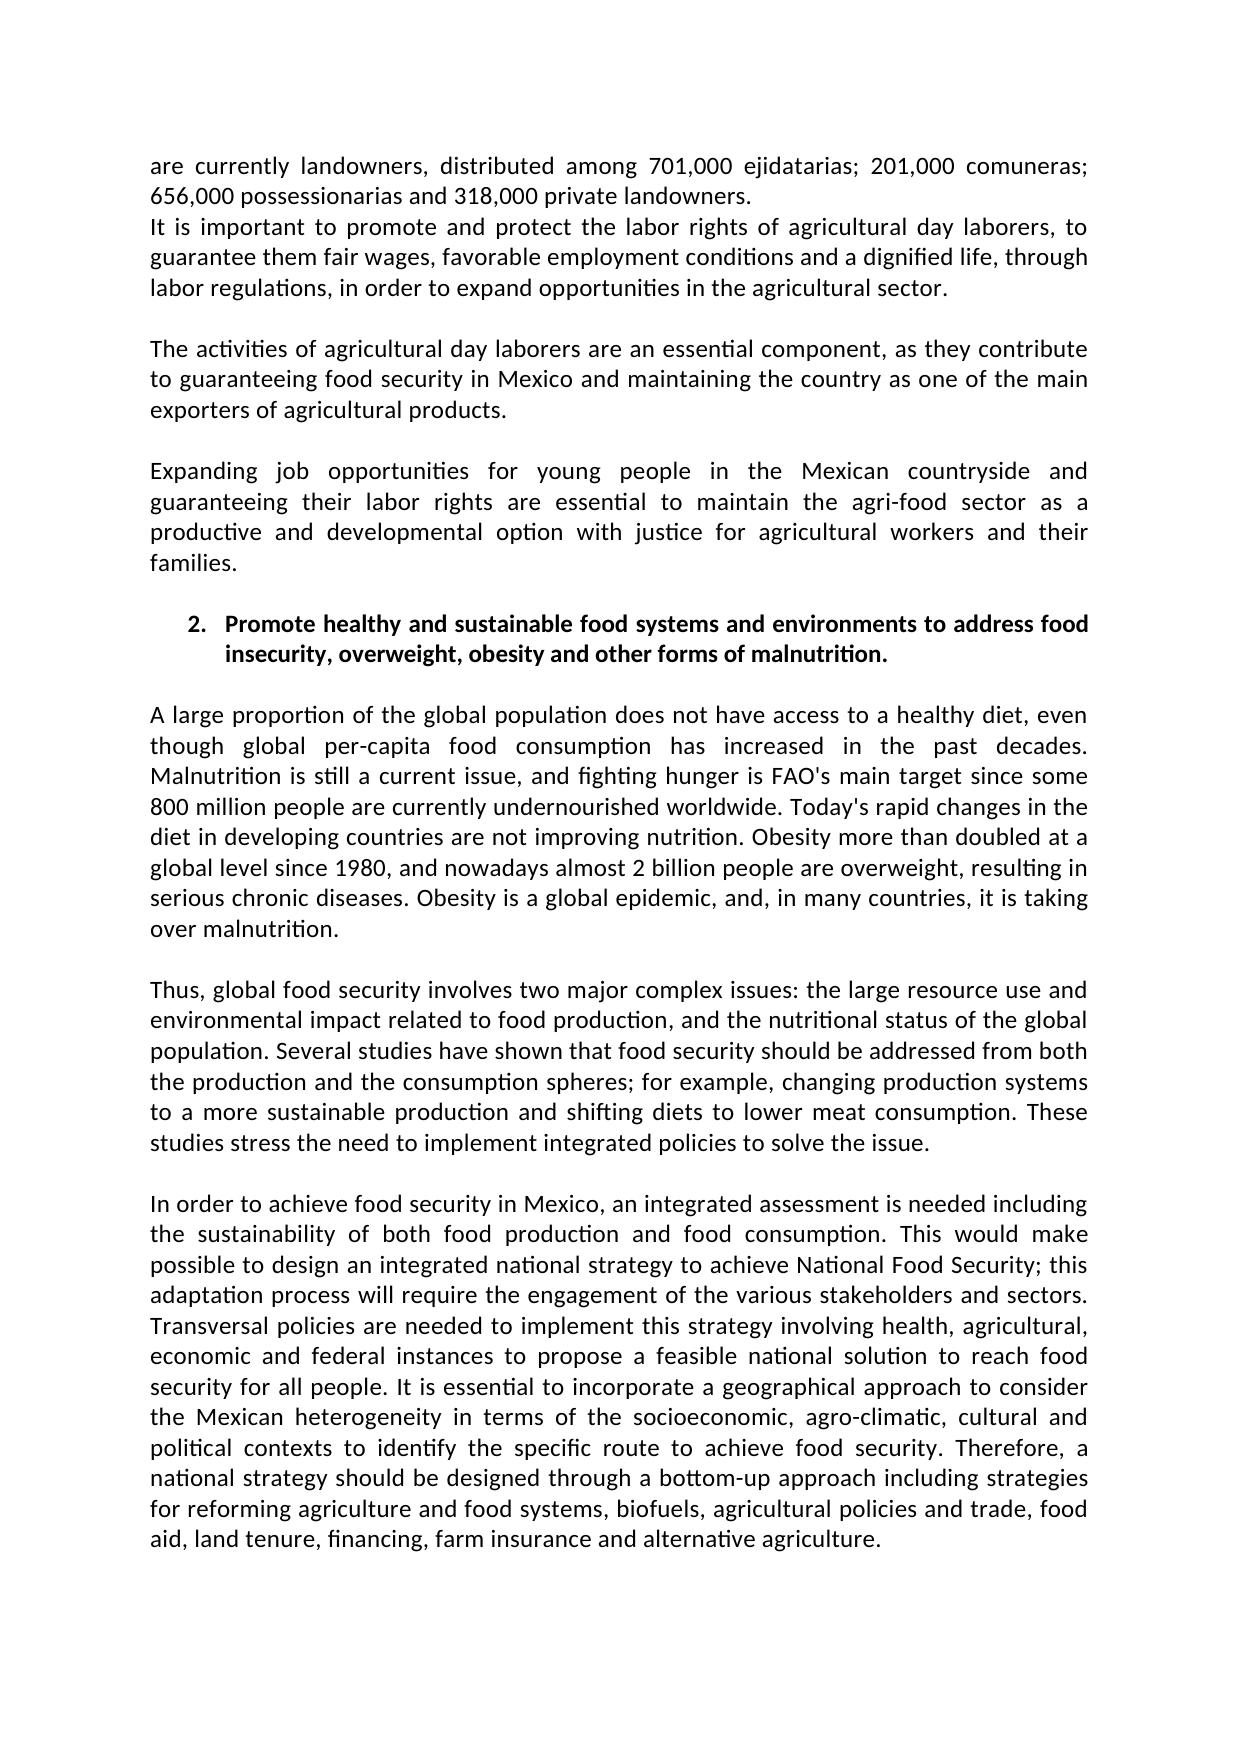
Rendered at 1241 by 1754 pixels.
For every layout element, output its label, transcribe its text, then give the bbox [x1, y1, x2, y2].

text A large proportion of the global population does not have access to a healthy diet, even though global per-capita food consumption has increased in the past decades. Malnutrition is still a current issue, and fighting hunger is FAO's main target since some 800 million people are currently undernourished worldwide. Today's rapid changes in the diet in developing countries are not improving nutrition. Obesity more than doubled at a global level since 1980, and nowadays almost 2 billion people are overweight, resulting in serious chronic diseases. Obesity is a global epidemic, and, in many countries, it is taking over malnutrition. [150, 699, 1090, 943]
text The activities of agricultural day laborers are an essential component, as they contribute to guaranteeing food security in Mexico and maintaining the country as one of the main exporters of agricultural products. [150, 333, 1090, 425]
text It is important to promote and protect the labor rights of agricultural day laborers, to guarantee them fair wages, favorable employment conditions and a dignified life, through labor regulations, in order to expand opportunities in the agricultural sector. [150, 211, 1090, 303]
text Thus, global food security involves two major complex issues: the large resource use and environmental impact related to food production, and the nutritional status of the global population. Several studies have shown that food security should be addressed from both the production and the consumption spheres; for example, changing production systems to a more sustainable production and shifting diets to lower meat consumption. These studies stress the need to implement integrated policies to solve the issue. [150, 974, 1090, 1157]
list Promote healthy and sustainable food systems and environments to address food insecurity, overweight, obesity and other forms of malnutrition. [187, 608, 1090, 669]
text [150, 150, 1090, 211]
text In order to achieve food security in Mexico, an integrated assessment is needed including the sustainability of both food production and food consumption. This would make possible to design an integrated national strategy to achieve National Food Security; this adaptation process will require the engagement of the various stakeholders and sectors. Transversal policies are needed to implement this strategy involving health, agricultural, economic and federal instances to propose a feasible national solution to reach food security for all people. It is essential to incorporate a geographical approach to consider the Mexican heterogeneity in terms of the socioeconomic, agro-climatic, cultural and political contexts to identify the specific route to achieve food security. Therefore, a national strategy should be designed through a bottom-up approach including strategies for reforming agriculture and food systems, biofuels, agricultural policies and trade, food aid, land tenure, financing, farm insurance and alternative agriculture. [150, 1188, 1090, 1554]
text Expanding job opportunities for young people in the Mexican countryside and guaranteeing their labor rights are essential to maintain the agri-food sector as a productive and developmental option with justice for agricultural workers and their families. [150, 455, 1090, 577]
